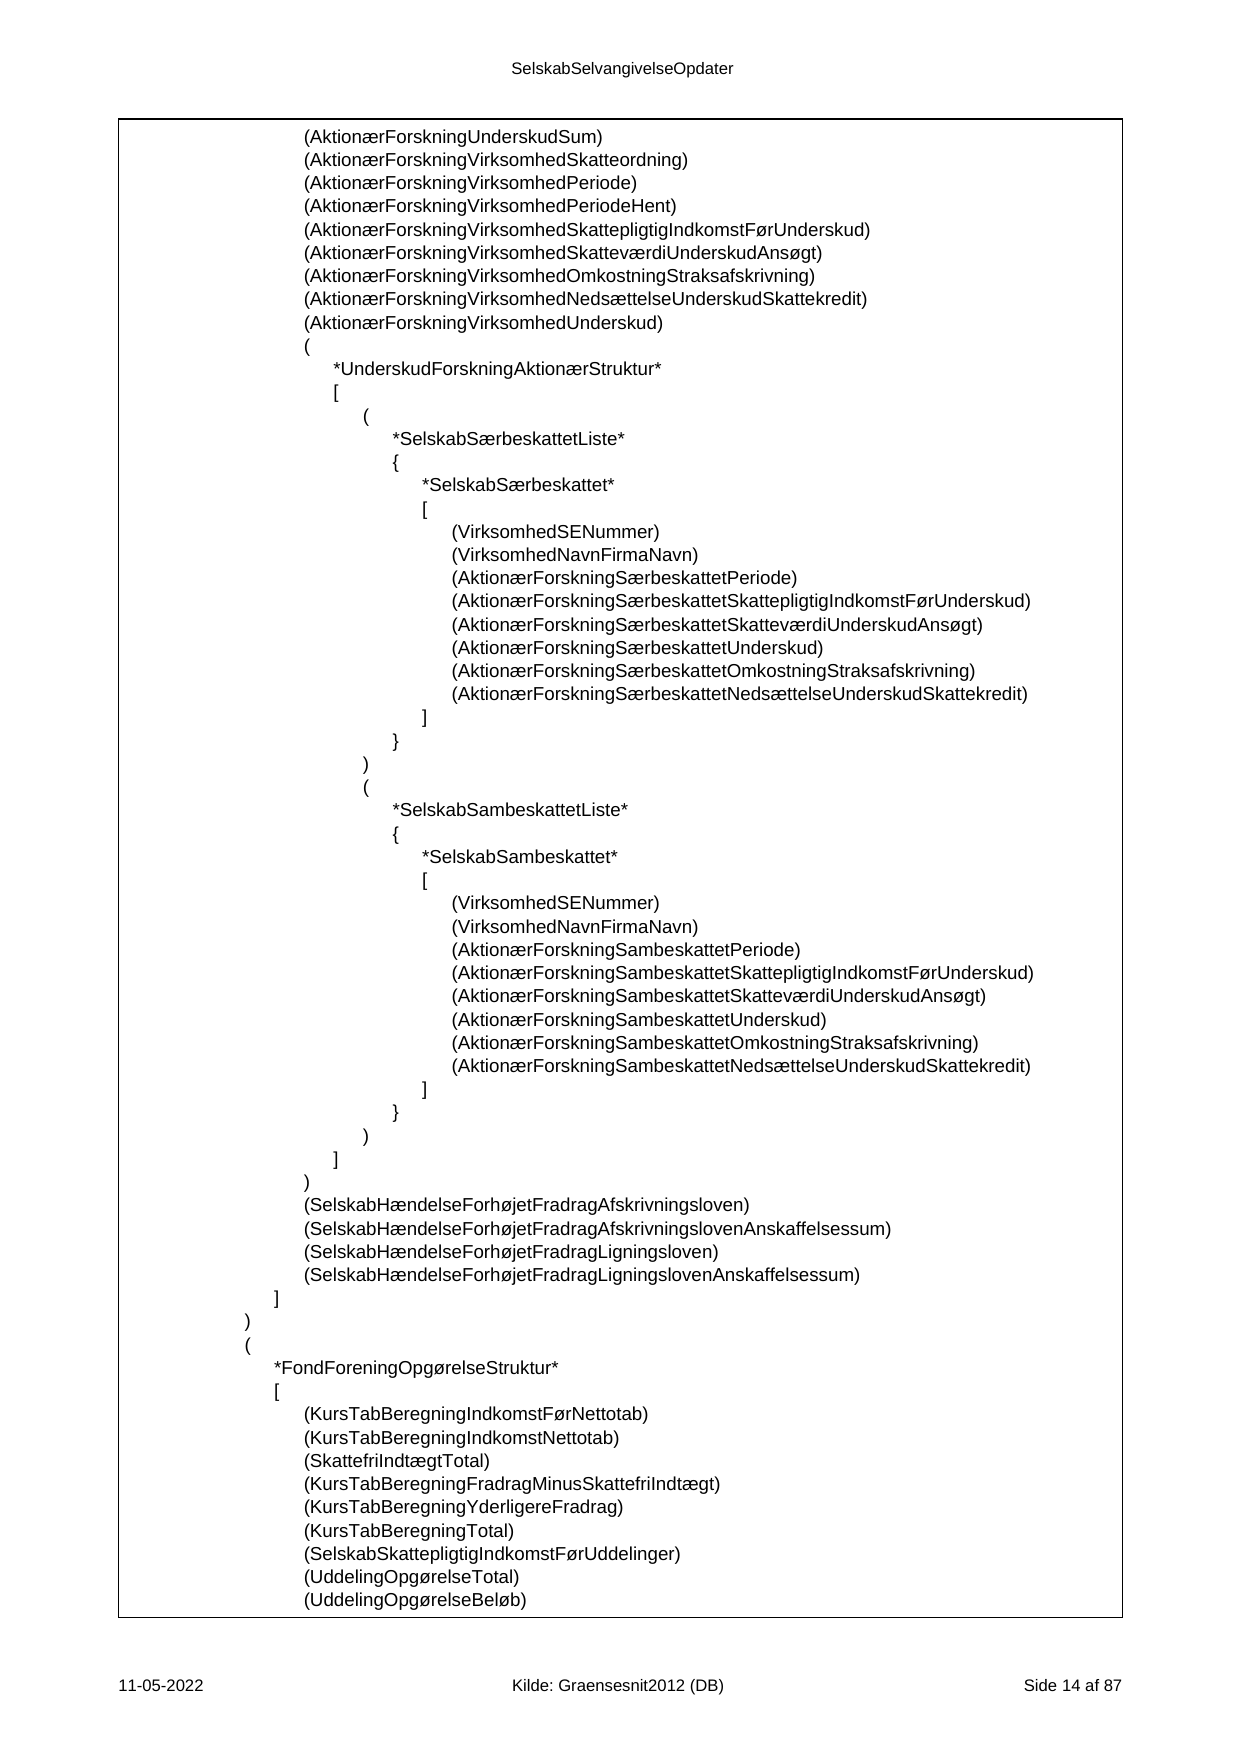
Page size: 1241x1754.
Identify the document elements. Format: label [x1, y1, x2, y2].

table_cell [119, 120, 1122, 1617]
